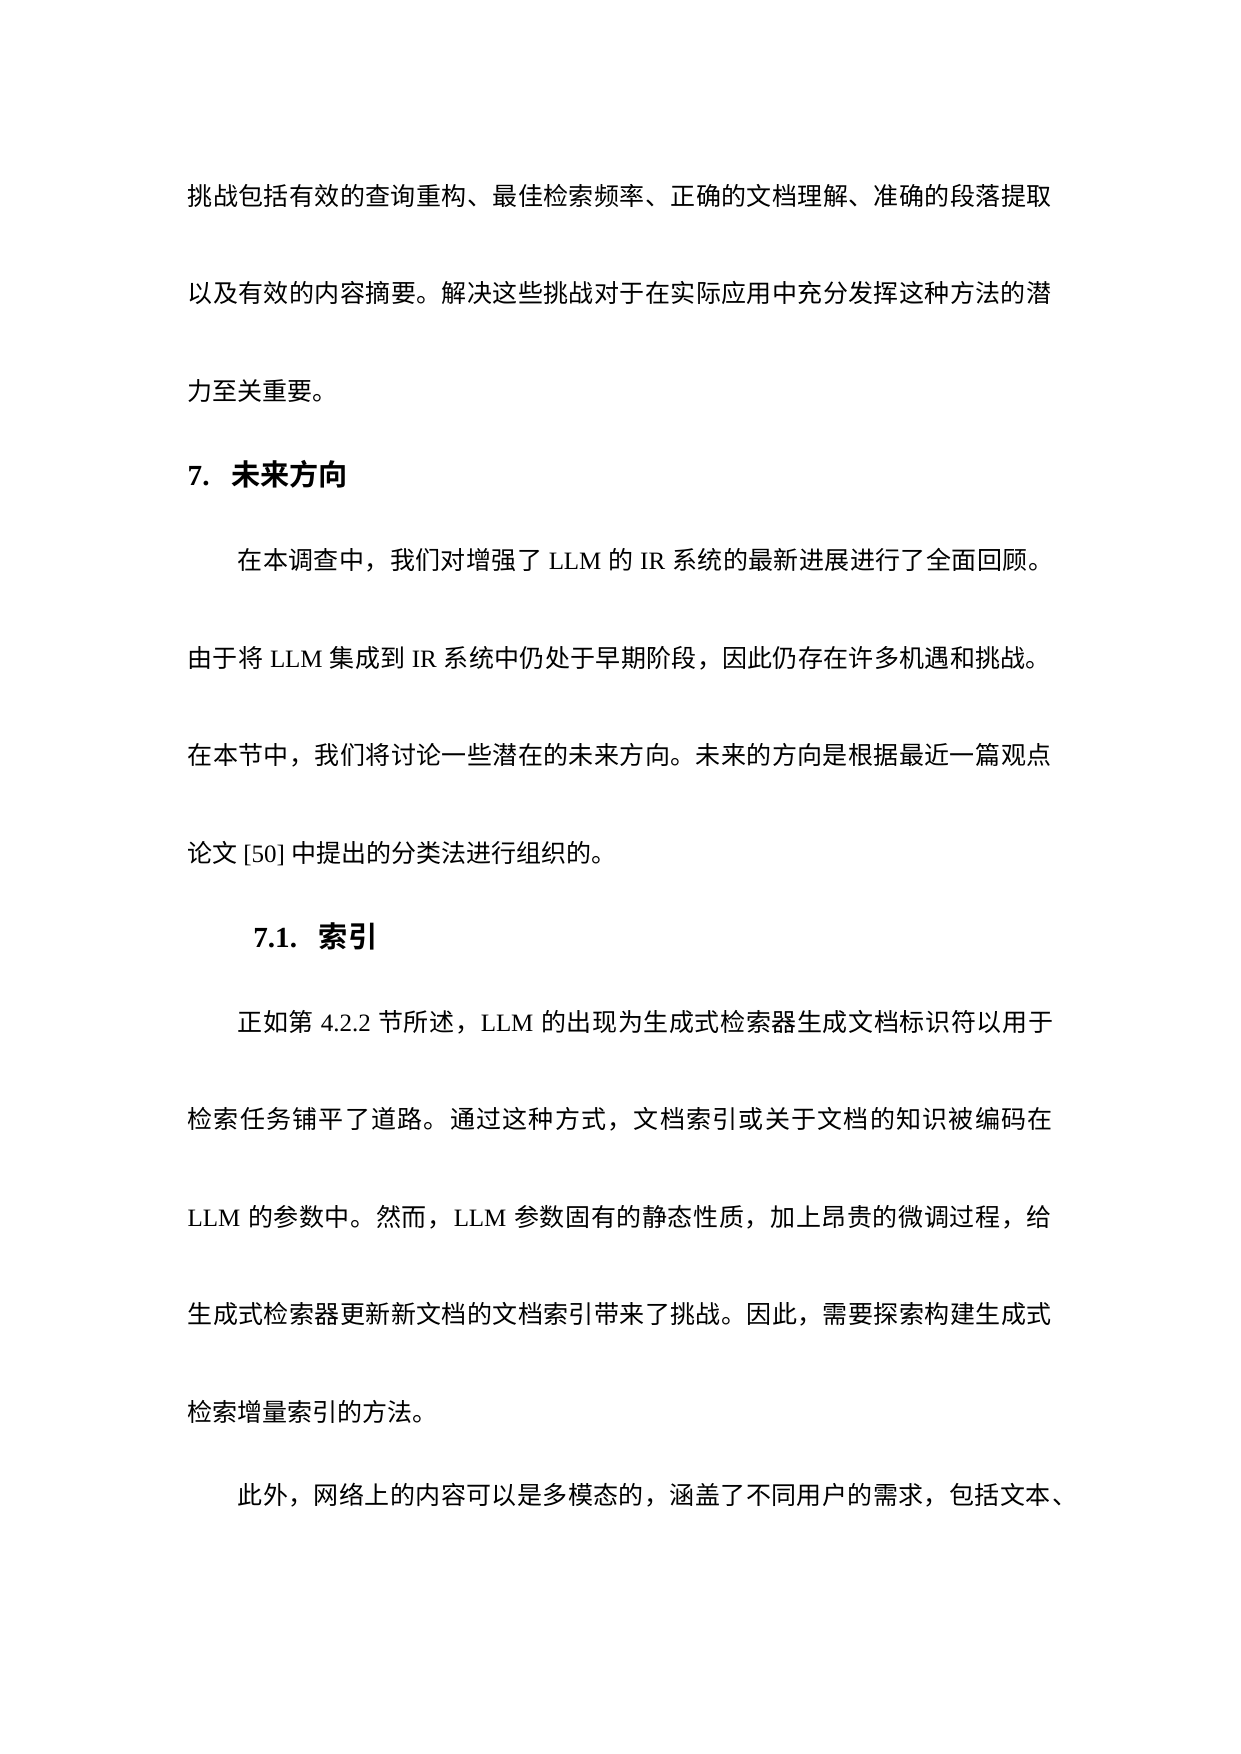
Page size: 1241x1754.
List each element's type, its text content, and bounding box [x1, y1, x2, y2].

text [187, 1461, 1053, 1526]
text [187, 162, 1053, 422]
list 未来方向 [187, 440, 1053, 505]
text 在本调查中，我们对增强了 LLM 的 IR 系统的最新进展进行了全面回顾。由于将 LLM 集成到 IR 系统中仍处于早期阶段，因此仍存在许多机遇和挑战。在本节中，我们将讨论一些潜在的未来方向。未来的方向是根据最近一篇观点论文 [50] 中提出的分类法进行组织的。 [187, 526, 1053, 884]
text 正如第 4.2.2 节所述，LLM 的出现为生成式检索器生成文档标识符以用于检索任务铺平了道路。通过这种方式，文档索引或关于文档的知识被编码在 LLM 的参数中。然而，LLM 参数固有的静态性质，加上昂贵的微调过程，给生成式检索器更新新文档的文档索引带来了挑战。因此，需要探索构建生成式检索增量索引的方法。 [187, 988, 1053, 1443]
list 索引 [253, 902, 1053, 967]
